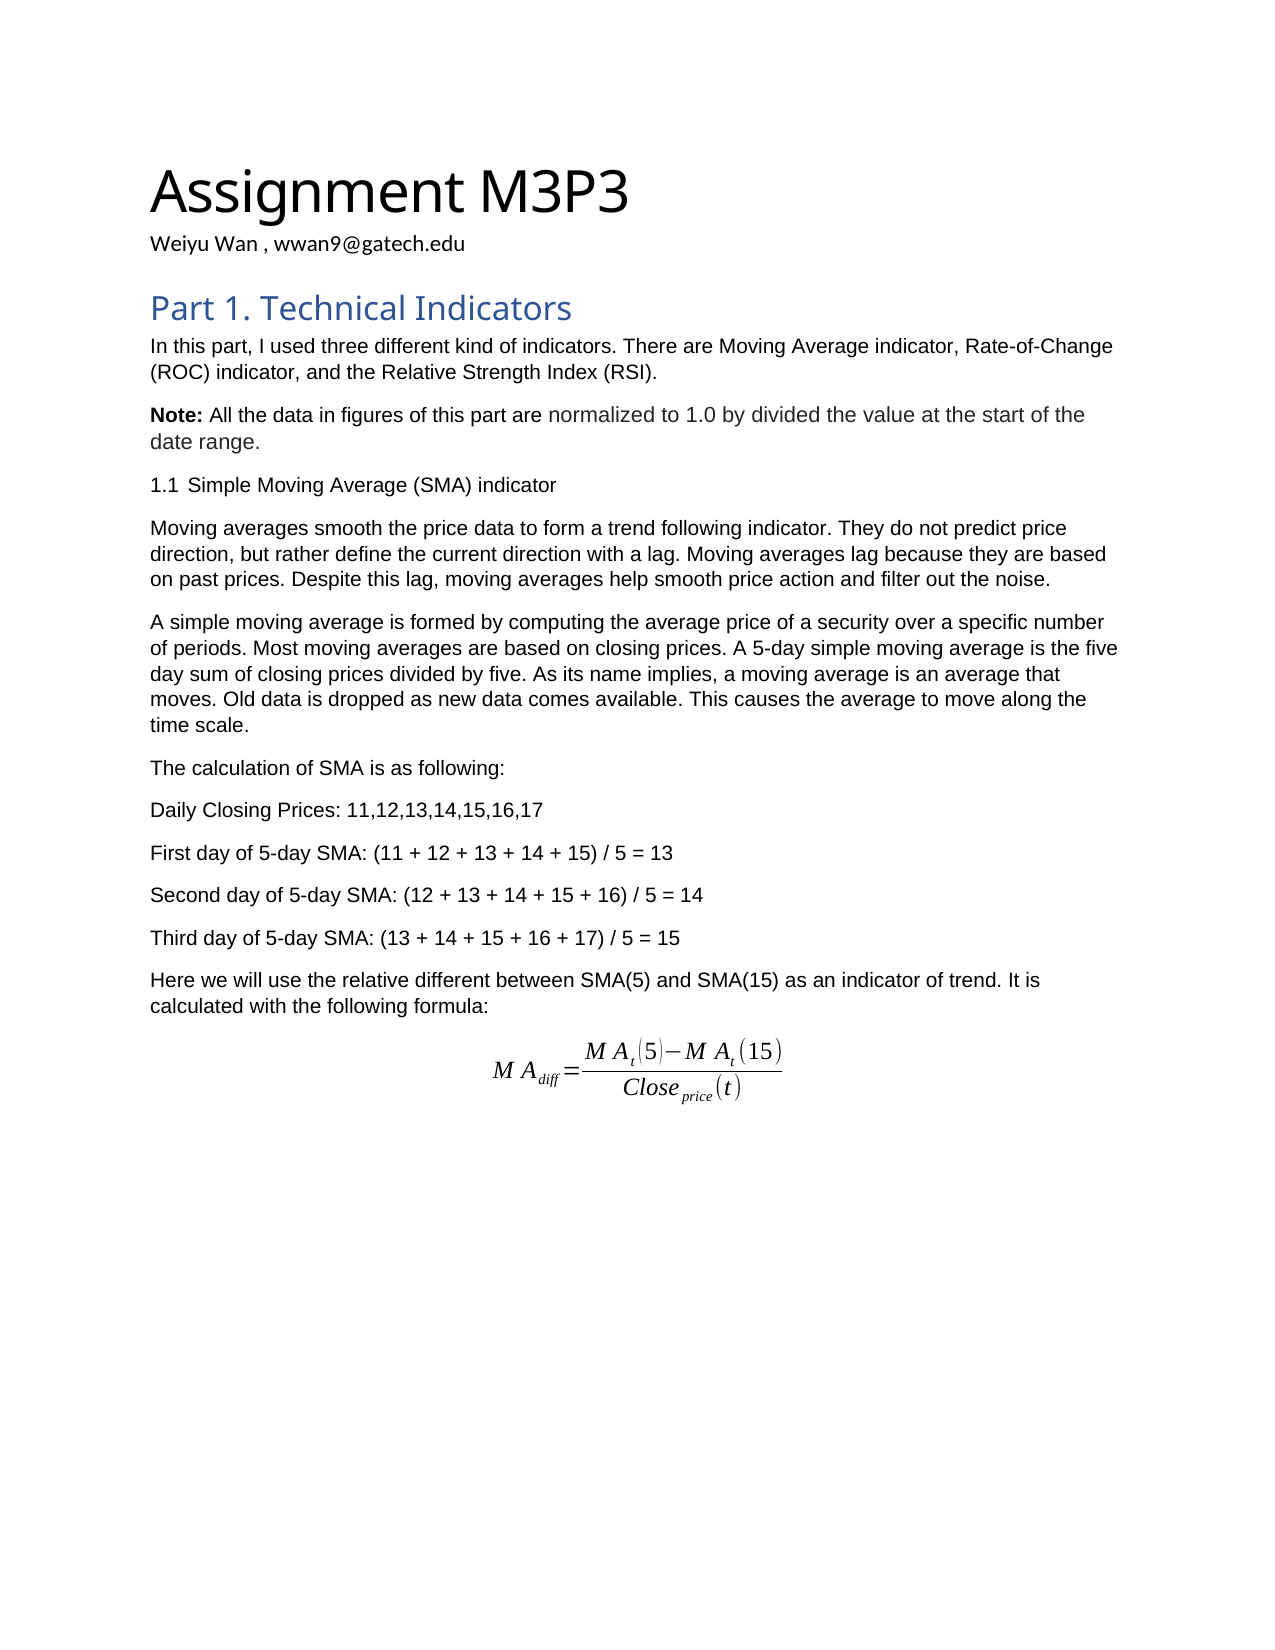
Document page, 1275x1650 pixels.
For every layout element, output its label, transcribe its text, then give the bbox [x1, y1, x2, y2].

list Simple Moving Average (SMA) indicator [150, 473, 1125, 497]
text Note: All the data in figures of this part are normalized to 1.0 by divided the value at the start of the date range. [150, 402, 1125, 454]
subtitle Part 1. Technical Indicators [150, 285, 1125, 330]
title Assignment M3P3 [150, 150, 1125, 229]
text First day of 5-day SMA: (11 + 12 + 13 + 14 + 15) / 5 = 13 [150, 841, 1125, 864]
text Moving averages smooth the price data to form a trend following indicator. They do not predict price direction, but rather define the current direction with a lag. Moving averages lag because they are based on past prices. Despite this lag, moving averages help smooth price action and filter out the noise. [150, 516, 1125, 591]
text Weiyu Wan , wwan9@gatech.edu [150, 229, 1125, 257]
text A simple moving average is formed by computing the average price of a security over a specific number of periods. Most moving averages are based on closing prices. A 5-day simple moving average is the five day sum of closing prices divided by five. As its name implies, a moving average is an average that moves. Old data is dropped as new data comes available. This causes the average to move along the time scale. [150, 610, 1125, 737]
text Second day of 5-day SMA: (12 + 13 + 14 + 15 + 16) / 5 = 14 [150, 883, 1125, 907]
text The calculation of SMA is as following: [150, 756, 1125, 779]
text Third day of 5-day SMA: (13 + 14 + 15 + 16 + 17) / 5 = 15 [150, 926, 1125, 949]
text In this part, I used three different kind of indicators. There are Moving Average indicator, Rate-of-Change (ROC) indicator, and the Relative Strength Index (RSI). [150, 334, 1125, 383]
text Daily Closing Prices: 11,12,13,14,15,16,17 [150, 798, 1125, 822]
text Here we will use the relative different between SMA(5) and SMA(15) as an indicator of trend. It is calculated with the following formula: [150, 968, 1125, 1018]
